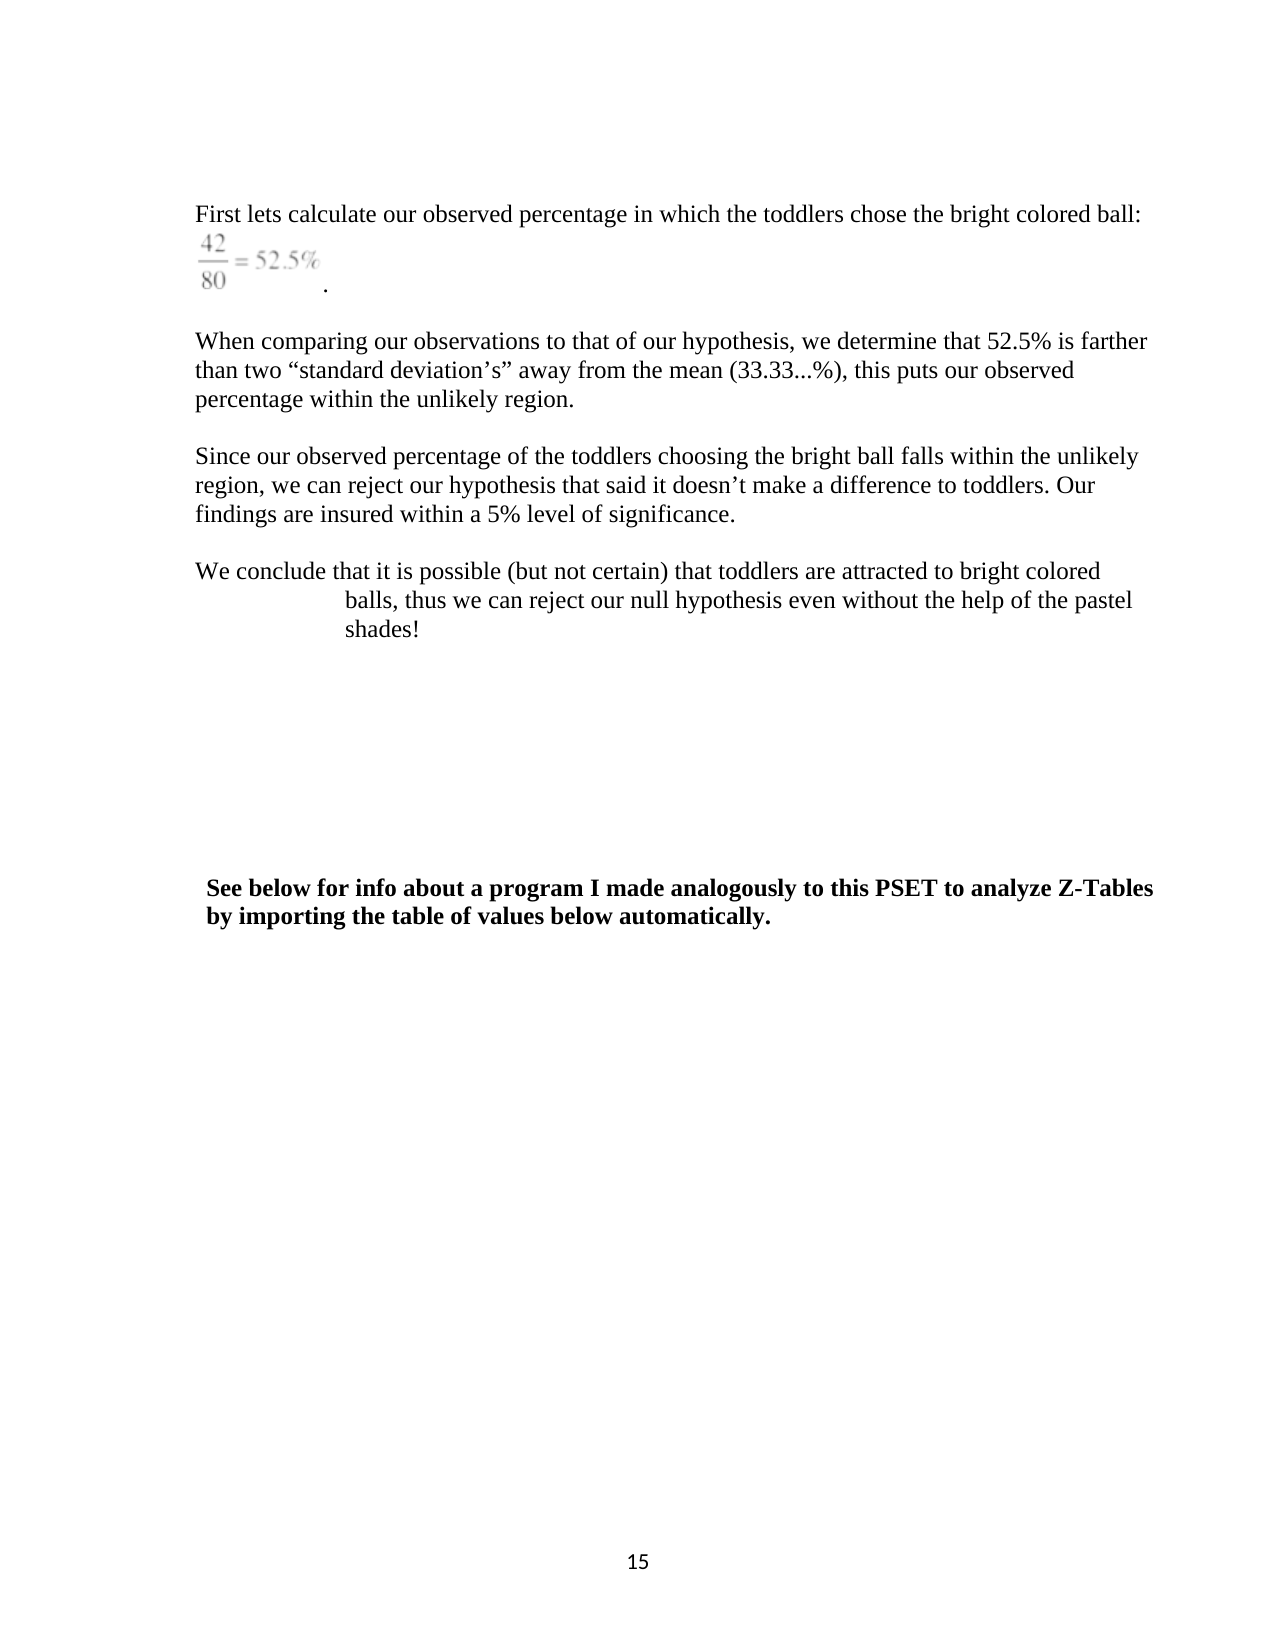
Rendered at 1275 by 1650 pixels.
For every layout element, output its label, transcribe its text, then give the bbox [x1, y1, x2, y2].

text Since our observed percentage of the toddlers choosing the bright ball falls within the unlikely region, we can reject our hypothesis that said it doesn’t make a difference to toddlers. Our findings are insured within a 5% level of significance. [195, 441, 1142, 528]
text We conclude that it is possible (but not certain) that toddlers are attracted to bright colored balls, thus we can reject our null hypothesis even without the help of the pastel shades! [195, 556, 1157, 643]
text See below for info about a program I made analogously to this PSET to analyze Z-Tables by importing the table of values below automatically. [206, 873, 1157, 930]
text When comparing our observations to that of our hypothesis, we determine that 52.5% is farther than two “standard deviation’s” away from the mean (33.33...%), this puts our observed percentage within the unlikely region. [195, 326, 1157, 413]
text First lets calculate our observed percentage in which the toddlers chose the bright colored ball: . [195, 199, 1157, 298]
